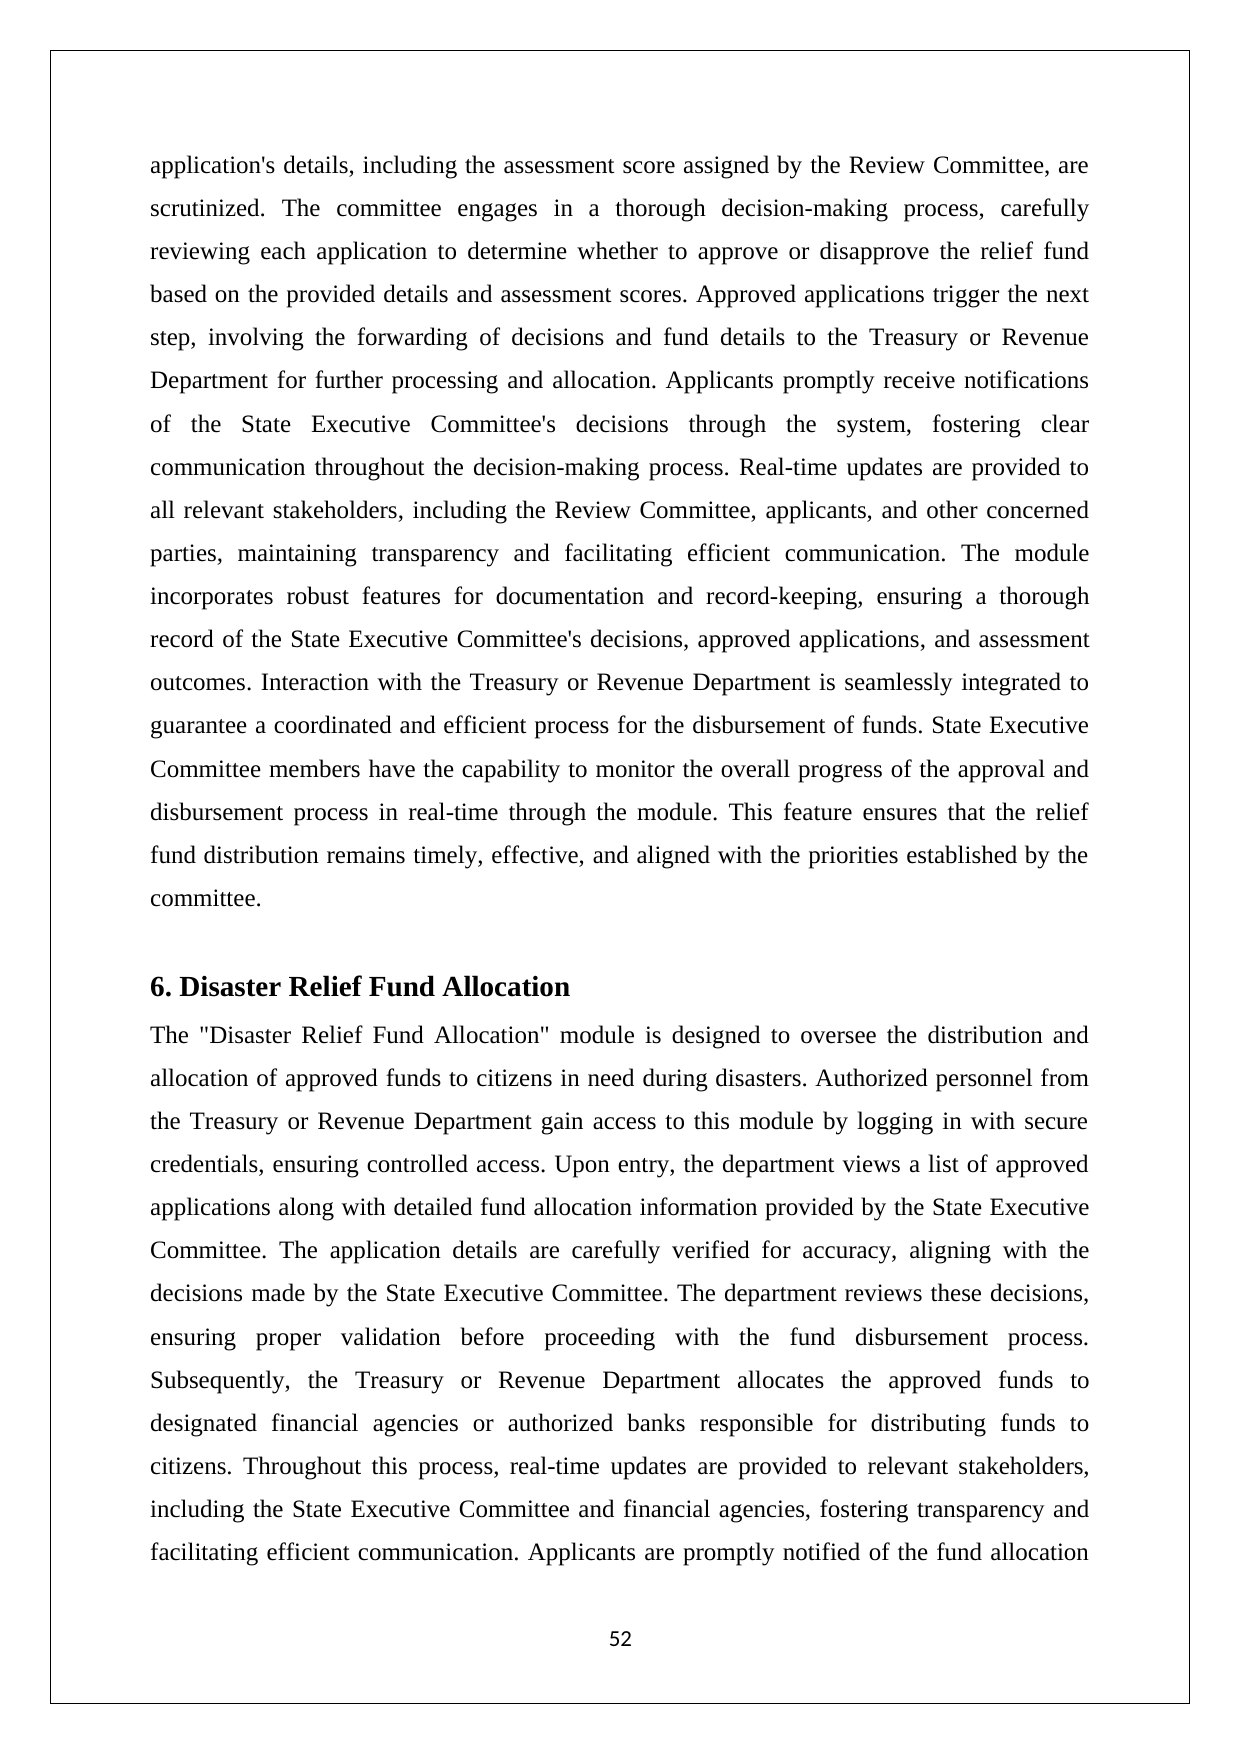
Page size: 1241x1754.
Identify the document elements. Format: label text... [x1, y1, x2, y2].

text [150, 150, 1090, 912]
text 6. Disaster Relief Fund Allocation [150, 969, 1090, 1003]
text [150, 1020, 1090, 1566]
